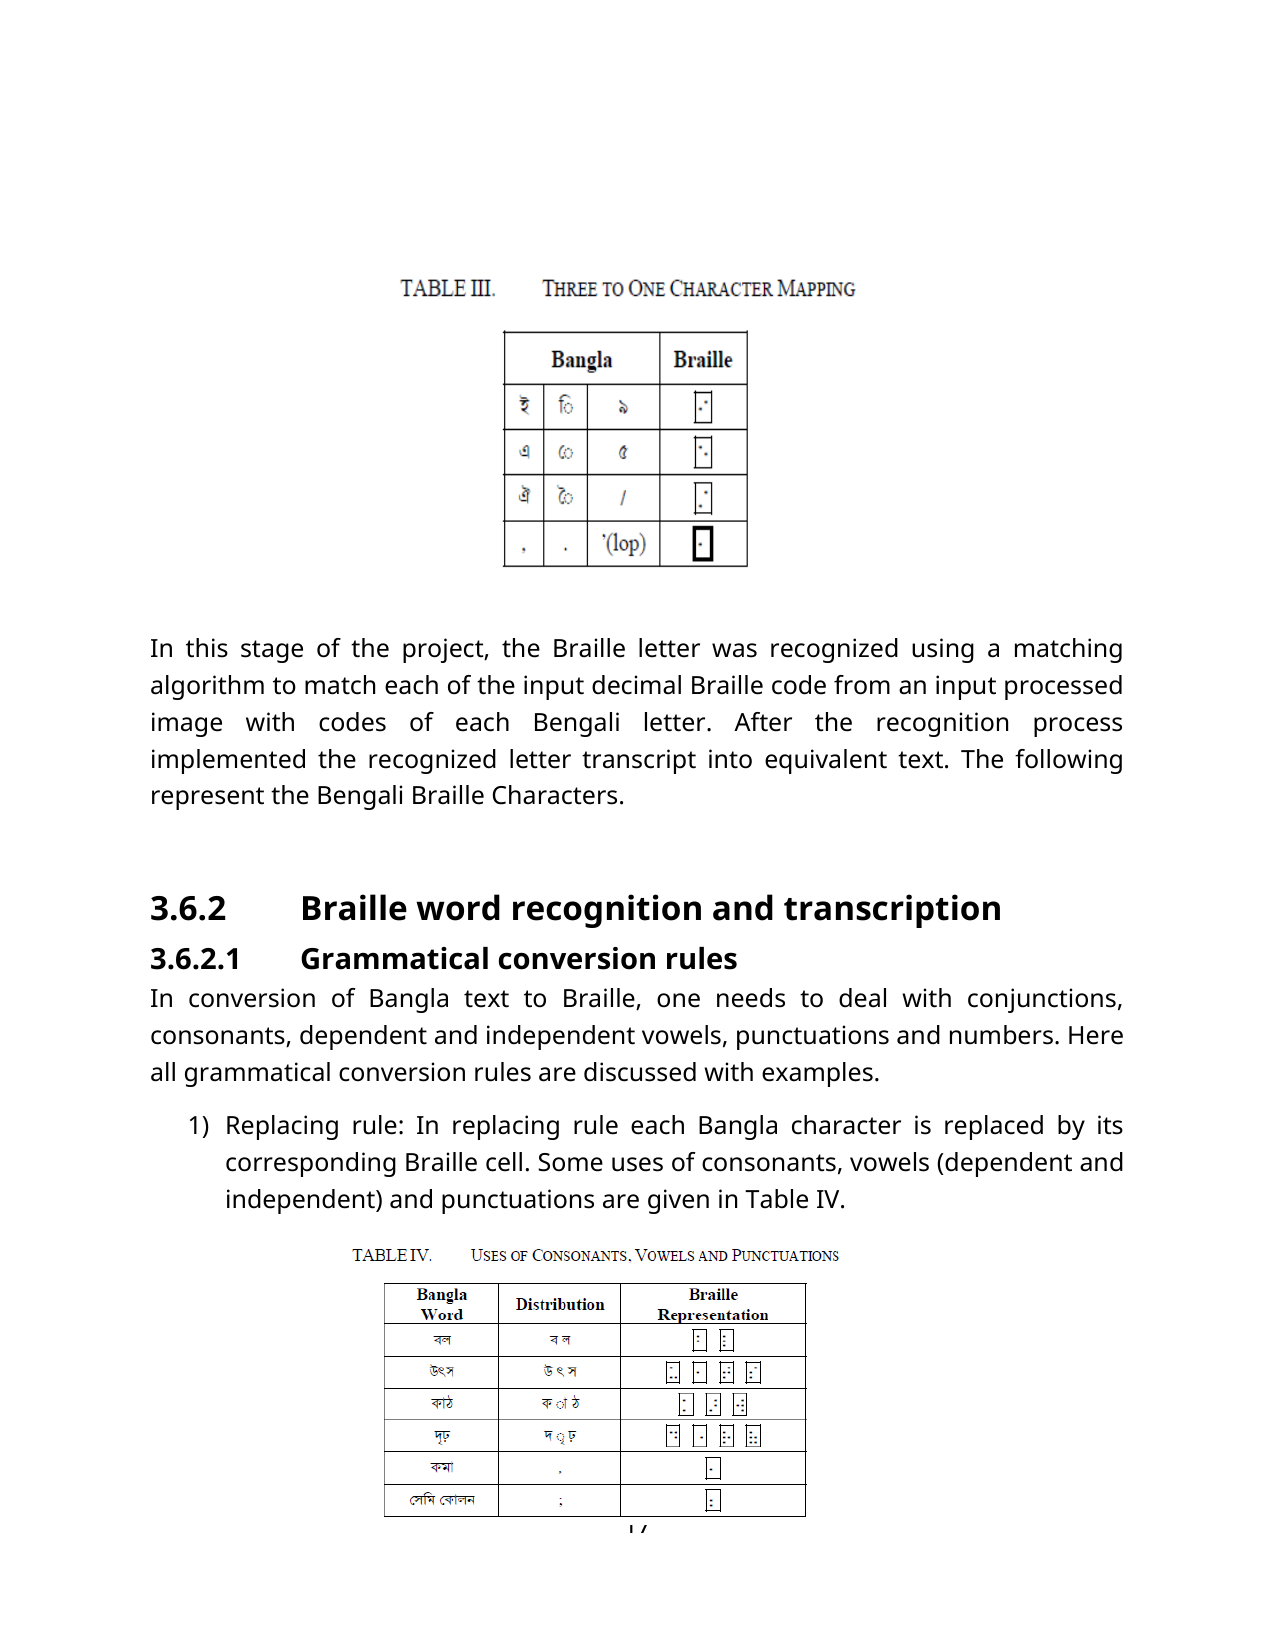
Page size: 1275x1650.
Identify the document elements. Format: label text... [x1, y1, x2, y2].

subtitle Grammatical conversion rules [150, 938, 1125, 978]
picture [389, 260, 885, 588]
list Replacing rule: In replacing rule each Bangla character is replaced by its corresponding Braille cell. Some uses of consonants, vowels (dependent and independent) and punctuations are given in Table IV. [187, 1108, 1125, 1215]
text In conversion of Bangla text to Braille, one needs to deal with conjunctions, consonants, dependent and independent vowels, punctuations and numbers. Here all grammatical conversion rules are discussed with examples. [150, 981, 1125, 1088]
picture [340, 1236, 857, 1525]
subtitle Braille word recognition and transcription [150, 885, 1125, 930]
text In this stage of the project, the Braille letter was recognized using a matching algorithm to match each of the input decimal Braille code from an input processed image with codes of each Bengali letter. After the recognition process implemented the recognized letter transcript into equivalent text. The following represent the Bengali Braille Characters. [150, 631, 1125, 812]
